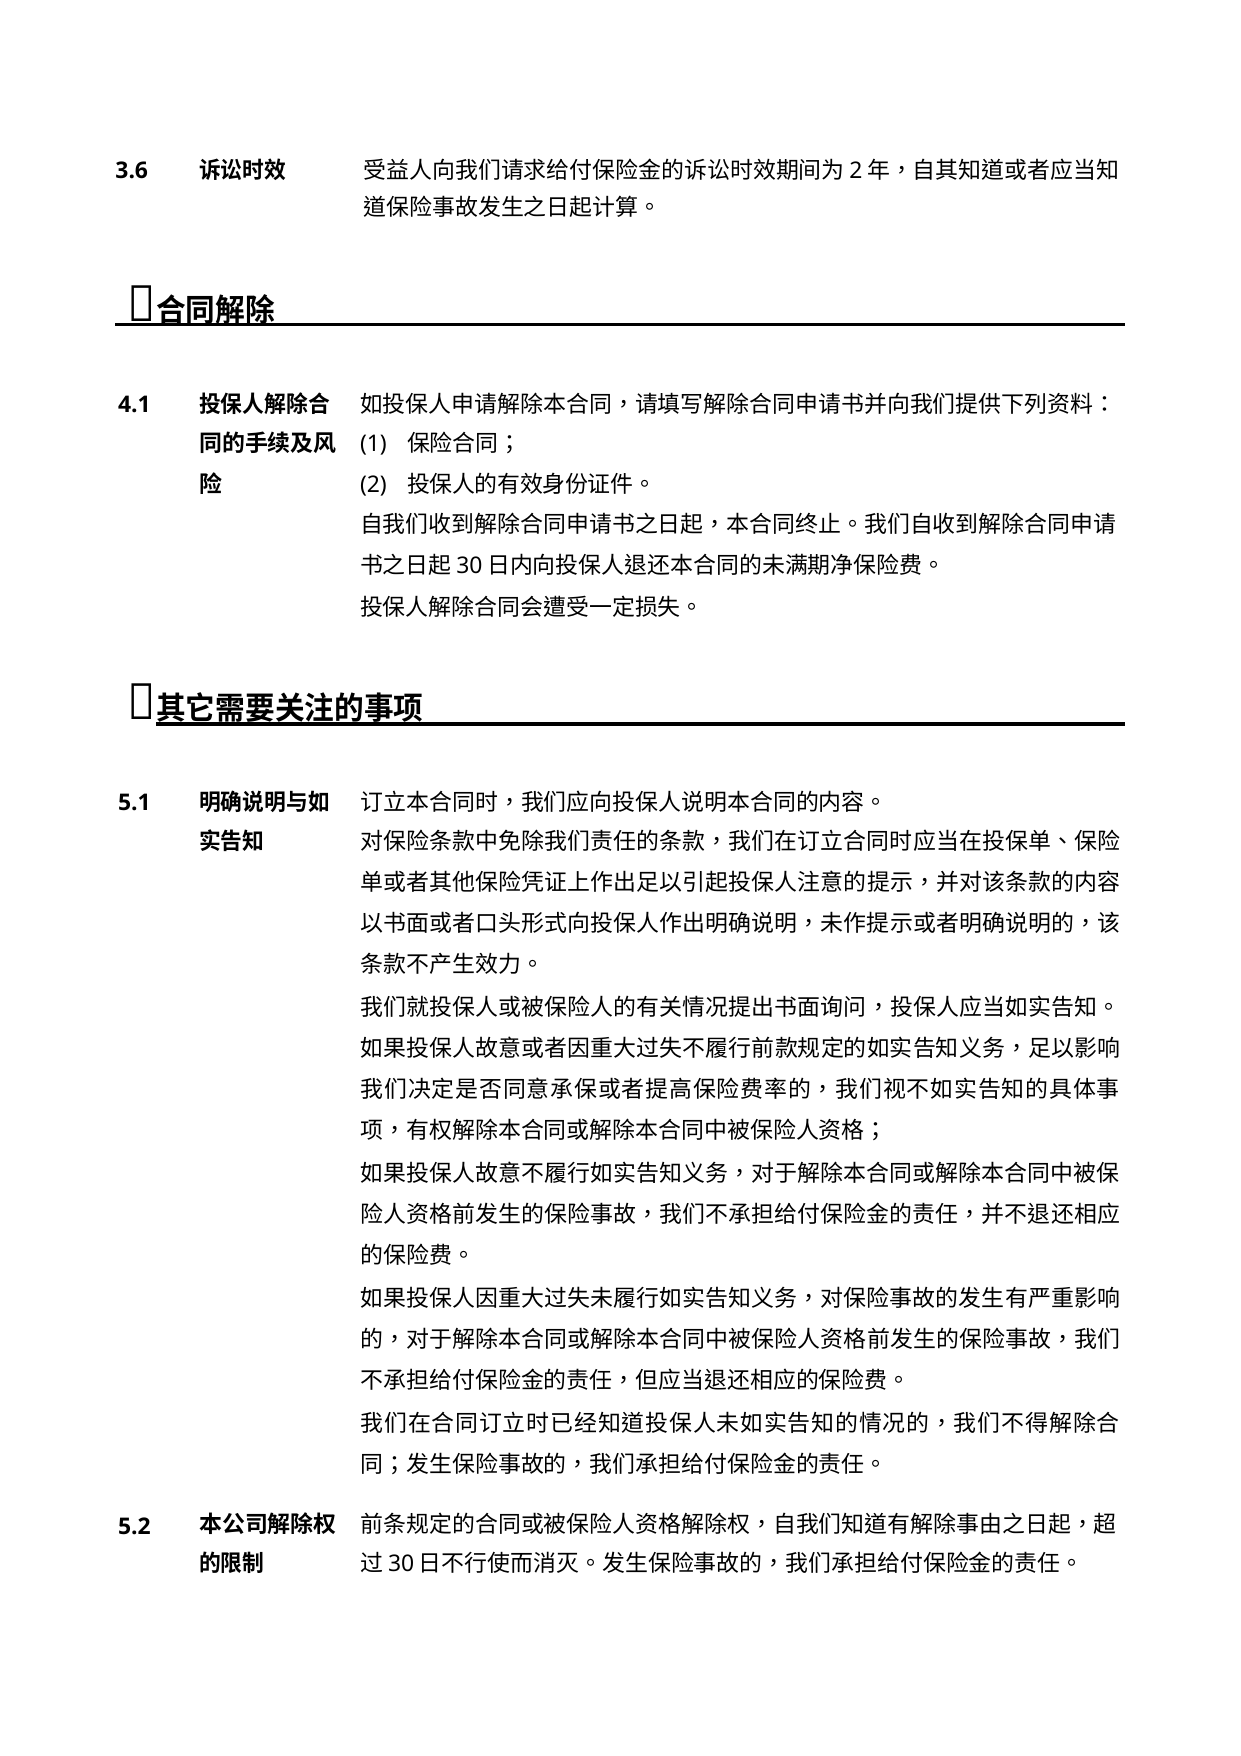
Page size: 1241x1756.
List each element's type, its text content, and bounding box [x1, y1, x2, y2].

table_header 受益人向我们请求给付保险金的诉讼时效期间为2年，自其知道或者应当知 道保险事故发生之日起计算。 [327, 160, 1143, 223]
table_header 如投保人申请解除本合同，请填写解除合同申请书并向我们提供下列资料： 保险合同； 投保人的有效身份证件。 自我们收到解除合同申请书之日起，本合同终止。我们自收到解除合同申请书之日起30日内向投保人退还本合同的未满期净保险费。 投保人解除合同会遭受一定损失。 [349, 394, 1143, 621]
table_cell 5.2 [97, 1488, 176, 1579]
table_header 4.1 [97, 394, 176, 621]
table_cell 前条规定的合同或被保险人资格解除权，自我们知道有解除事由之日起，超过30日不行使而消灭。发生保险事故的，我们承担给付保险金的责任。 [349, 1488, 1144, 1579]
table_header 投保人解除合 同的手续及风险 [176, 394, 348, 621]
table_header 3.6 [94, 160, 174, 223]
table_header 5.1 [97, 793, 176, 1488]
table_header 订立本合同时，我们应向投保人说明本合同的内容。 对保险条款中免除我们责任的条款，我们在订立合同时应当在投保单、保险单或者其他保险凭证上作出足以引起投保人注意的提示，并对该条款的内容以书面或者口头形式向投保人作出明确说明，未作提示或者明确说明的，该条款不产生效力。 我们就投保人或被保险人的有关情况提出书面询问，投保人应当如实告知。如果投保人故意或者因重大过失不履行前款规定的如实告知义务，足以影响我们决定是否同意承保或者提高保险费率的，我们视不如实告知的具体事项，有权解除本合同或解除本合同中被保险人资格； 如果投保人故意不履行如实告知义务，对于解除本合同或解除本合同中被保险人资格前发生的保险事故，我们不承担给付保险金的责任，并不退还相应的保险费。 如果投保人因重大过失未履行如实告知义务，对保险事故的发生有严重影响的，对于解除本合同或解除本合同中被保险人资格前发生的保险事故，我们不承担给付保险金的责任，但应当退还相应的保险费。 我们在合同订立时已经知道投保人未如实告知的情况的，我们不得解除合同；发生保险事故的，我们承担给付保险金的责任。 [349, 793, 1144, 1488]
table_header 诉讼时效 [175, 160, 327, 223]
subtitle 其它需要关注的事项 [115, 666, 1155, 734]
table_header 明确说明与如 实告知 [176, 793, 349, 1488]
text 合同解除 [115, 267, 1155, 336]
table_cell 本公司解除权的限制 [176, 1488, 349, 1579]
